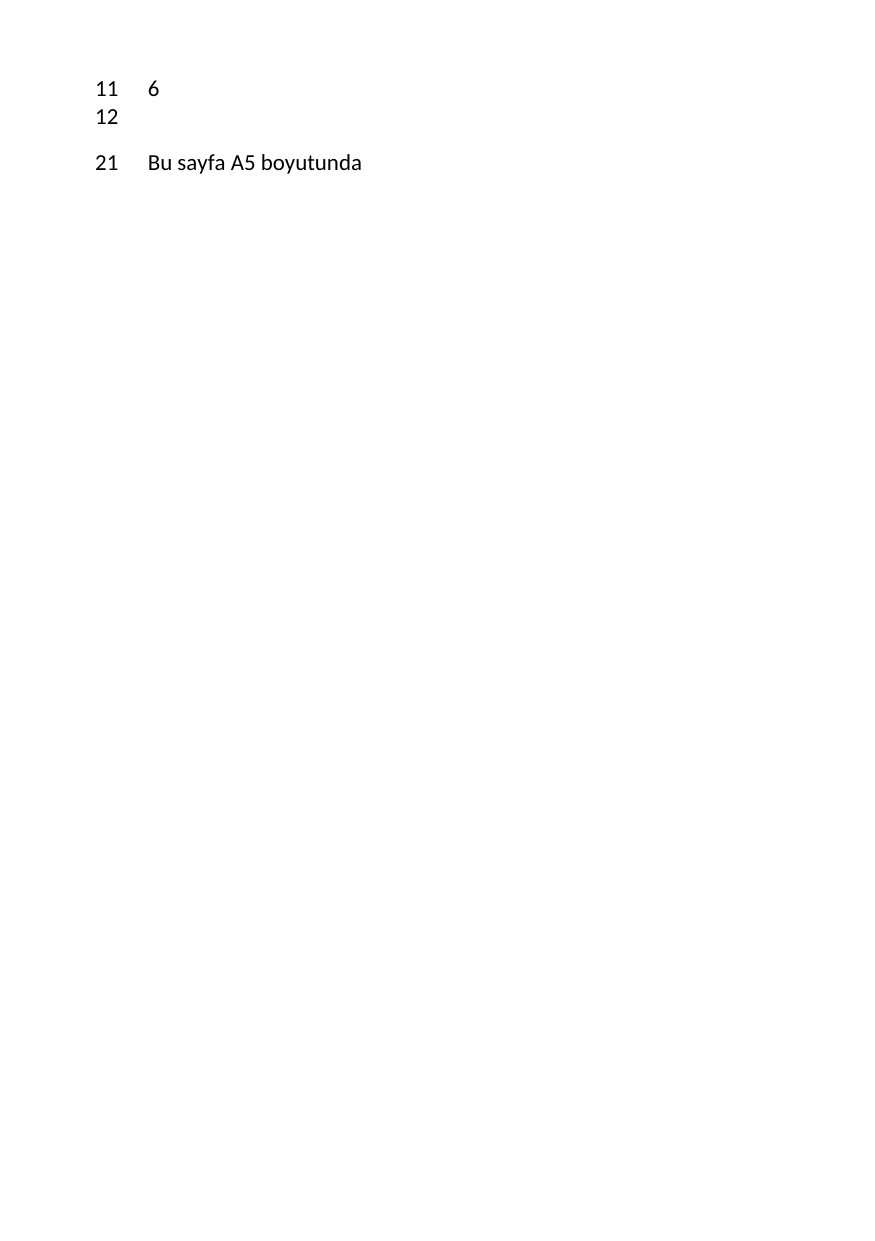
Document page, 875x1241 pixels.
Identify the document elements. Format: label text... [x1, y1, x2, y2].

text Bu sayfa A5 boyutunda [148, 148, 726, 176]
